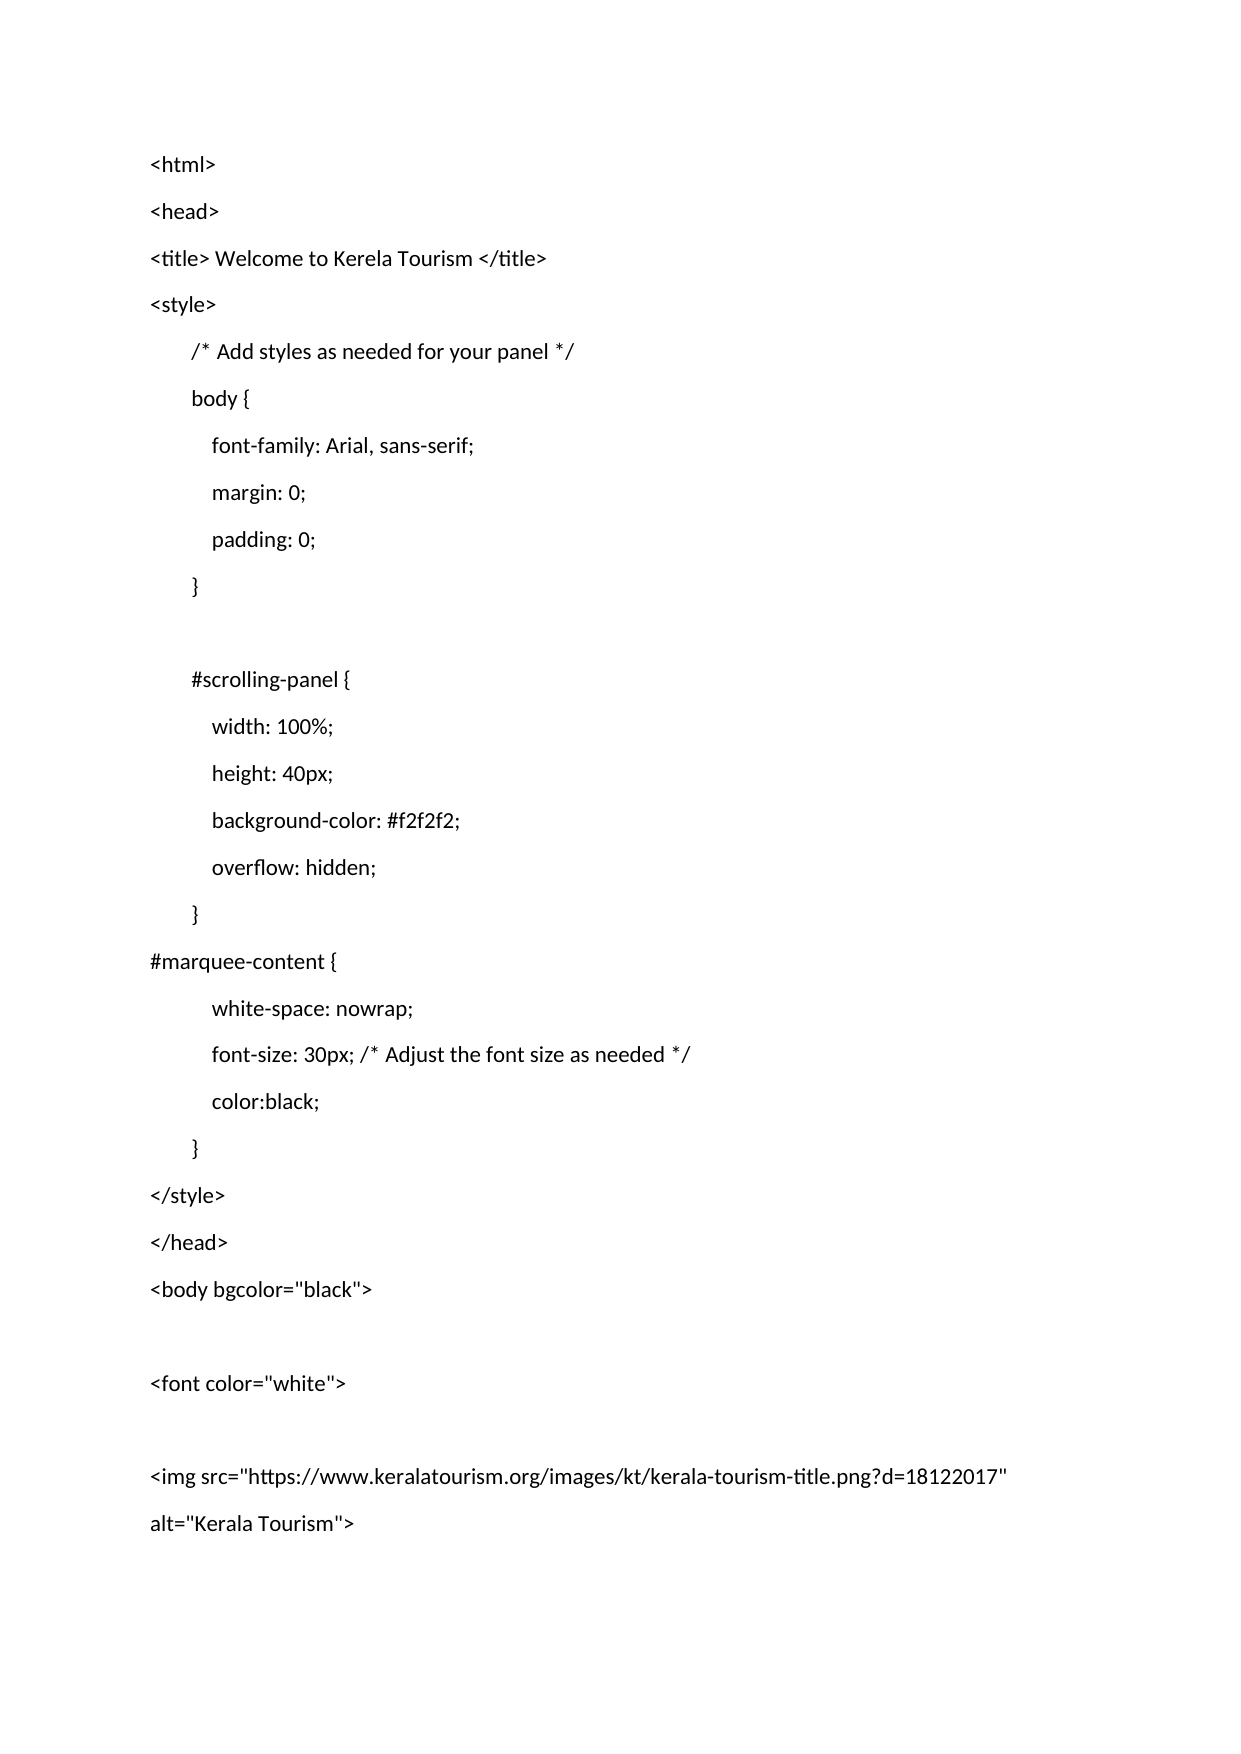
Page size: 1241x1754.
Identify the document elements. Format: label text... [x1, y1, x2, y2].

text <style> [150, 291, 1090, 319]
text </style> [150, 1181, 1090, 1209]
text <head> [150, 197, 1090, 225]
text <body bgcolor="black"> [150, 1275, 1090, 1303]
text overflow: hidden; [150, 853, 1090, 881]
text alt="Kerala Tourism"> [150, 1509, 1090, 1537]
text background-color: #f2f2f2; [150, 806, 1090, 834]
text color:black; [150, 1087, 1090, 1116]
text } [150, 572, 1090, 600]
text <img src="https://www.keralatourism.org/images/kt/kerala-tourism-title.png?d=18122017" [150, 1462, 1090, 1491]
text <font color="white"> [150, 1369, 1090, 1397]
text /* Add styles as needed for your panel */ [150, 337, 1090, 366]
text padding: 0; [150, 525, 1090, 553]
text font-family: Arial, sans-serif; [150, 431, 1090, 459]
text width: 100%; [150, 712, 1090, 741]
text white-space: nowrap; [150, 994, 1090, 1022]
text } [150, 1134, 1090, 1162]
text margin: 0; [150, 478, 1090, 506]
text font-size: 30px; /* Adjust the font size as needed */ [150, 1041, 1090, 1069]
text } [150, 900, 1090, 928]
text #marquee-content { [150, 947, 1090, 975]
text #scrolling-panel { [150, 666, 1090, 694]
text <html> [150, 150, 1090, 178]
text </head> [150, 1228, 1090, 1256]
text height: 40px; [150, 759, 1090, 787]
text body { [150, 384, 1090, 412]
text <title> Welcome to Kerela Tourism </title> [150, 244, 1090, 272]
